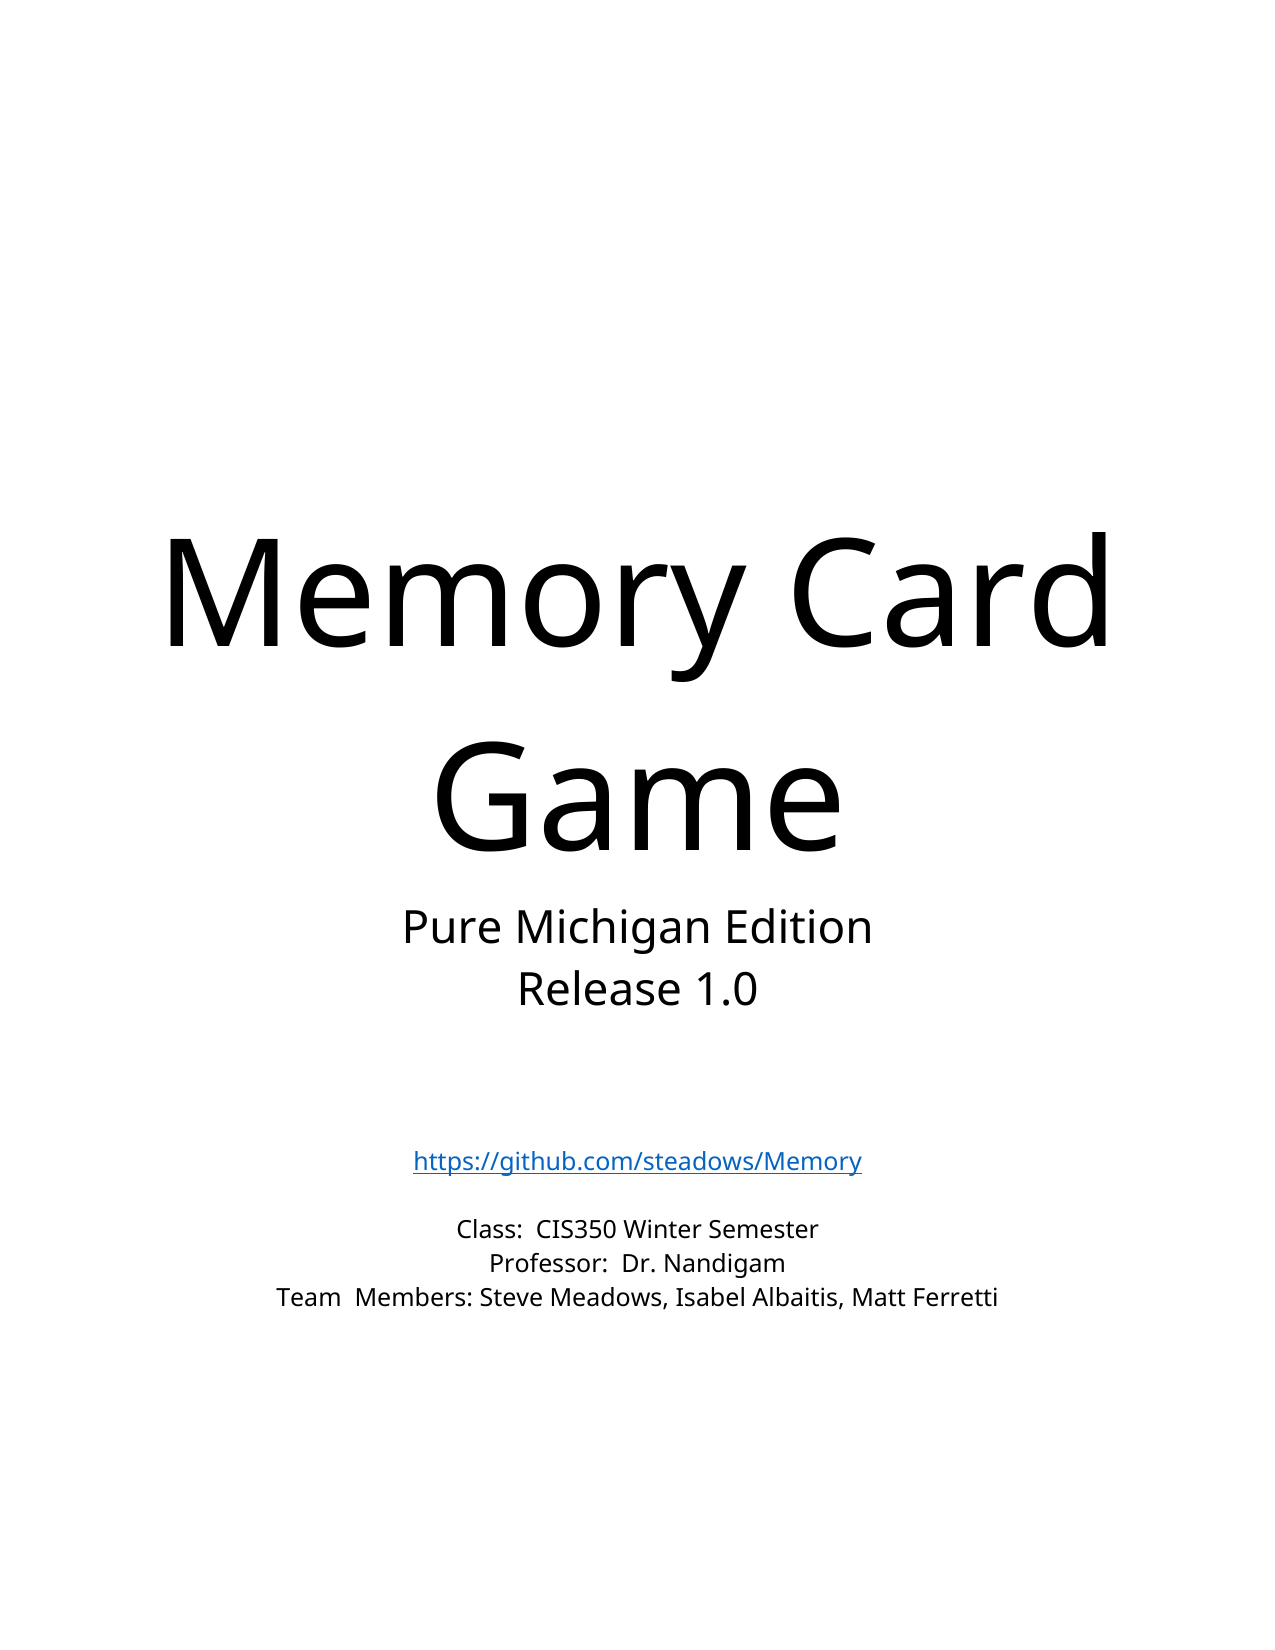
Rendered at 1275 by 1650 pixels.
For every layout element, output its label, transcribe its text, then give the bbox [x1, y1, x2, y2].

text Class: CIS350 Winter Semester [150, 1212, 1125, 1246]
text https://github.com/steadows/Memory [150, 1144, 1125, 1178]
text Professor: Dr. Nandigam [150, 1246, 1125, 1280]
text Release 1.0 [150, 957, 1125, 1019]
text Memory Card Game [150, 486, 1125, 894]
text Team Members: Steve Meadows, Isabel Albaitis, Matt Ferretti [150, 1280, 1125, 1314]
text Pure Michigan Edition [150, 894, 1125, 957]
